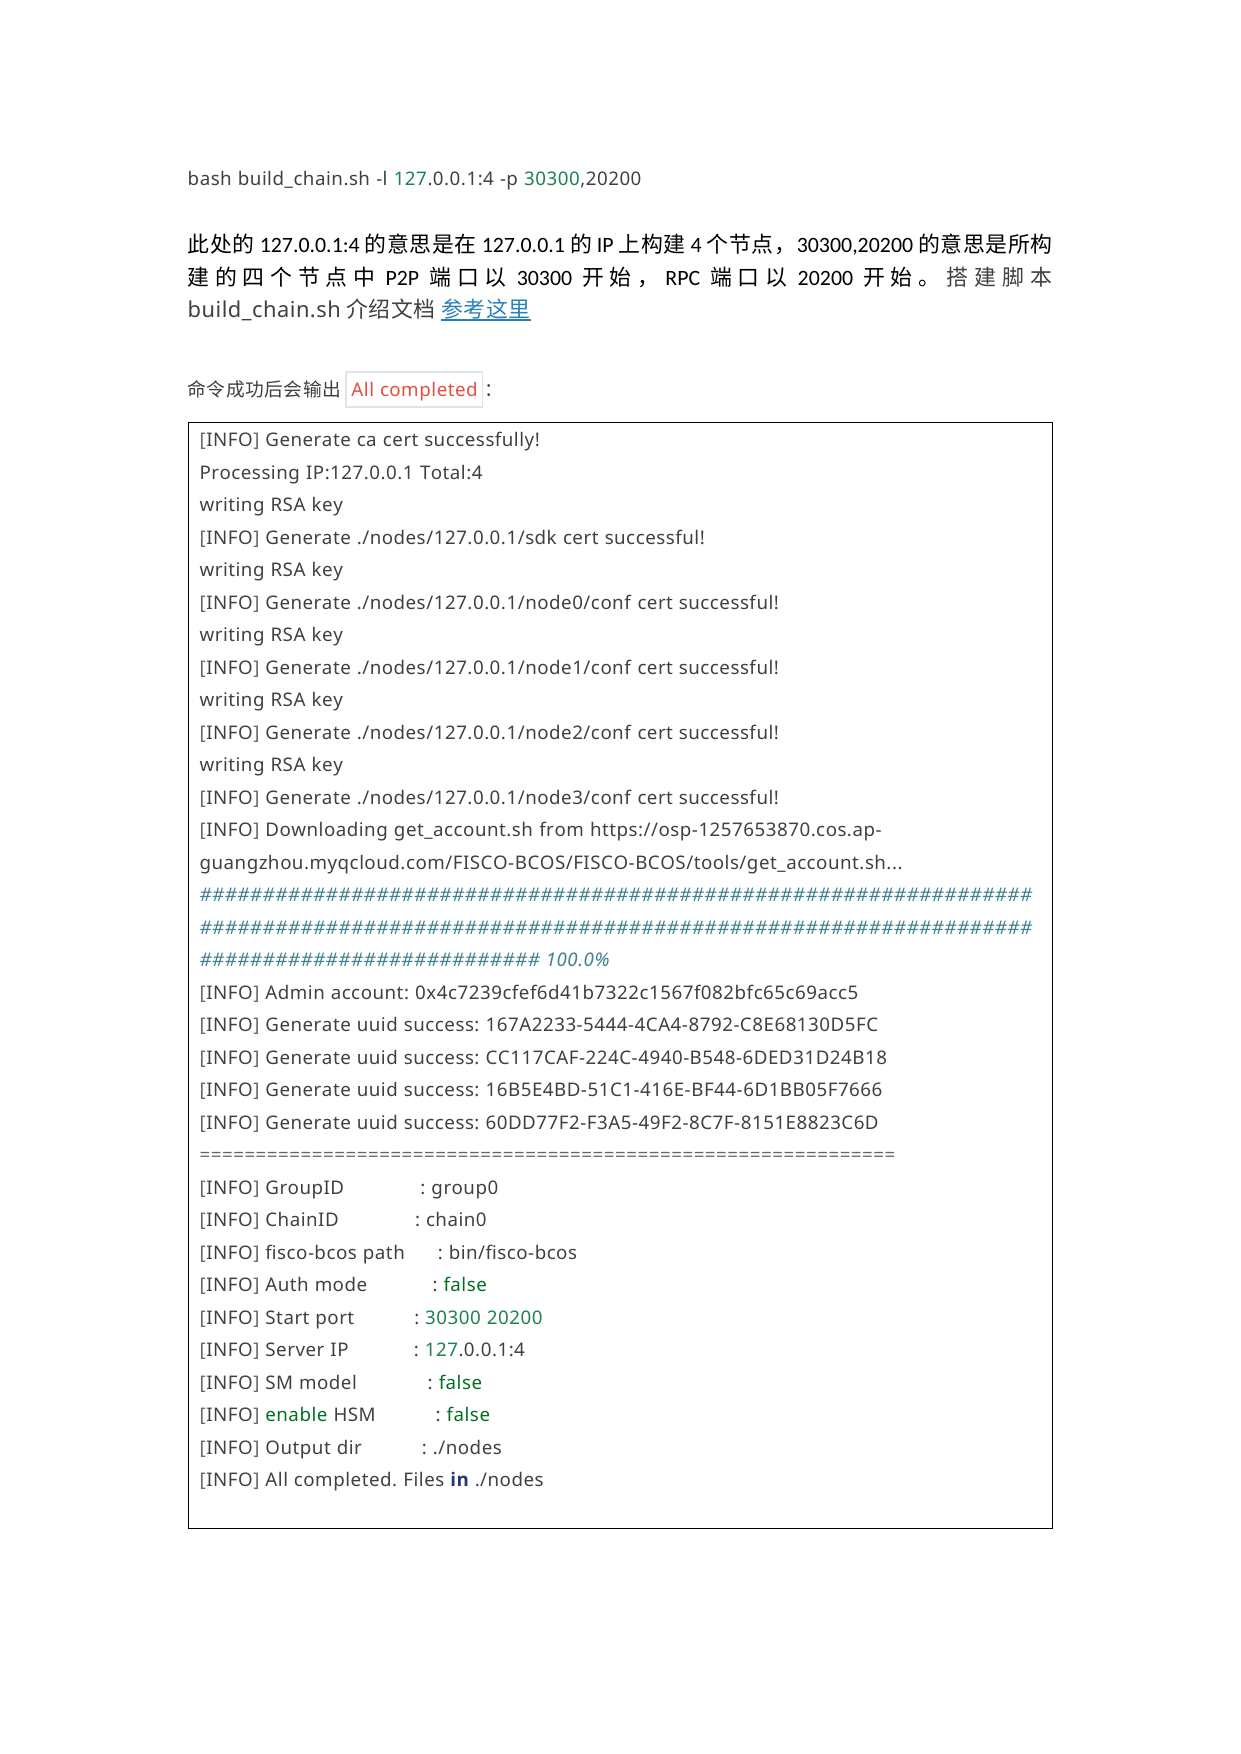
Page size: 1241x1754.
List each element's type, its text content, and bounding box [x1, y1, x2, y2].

text 此处的127.0.0.1:4的意思是在127.0.0.1的IP上构建4个节点，30300,20200的意思是所构建的四个节点中P2P端口以30300开始，RPC端口以20200开始。搭建脚本build_chain.sh介绍文档 参考这里 [187, 227, 1053, 324]
text 命令成功后会输出All completed： [187, 357, 1053, 422]
text bash build_chain.sh -l 127.0.0.1:4 -p 30300,20200 [187, 162, 1053, 194]
table_header [INFO] Generate ca cert successfully! Processing IP:127.0.0.1 Total:4 writing RSA key [INFO] Generate ./nodes/127.0.0.1/sdk cert successful! writing RSA key [INFO] Generate ./nodes/127.0.0.1/node0/conf cert successful! writing RSA key [INFO] Generate ./nodes/127.0.0.1/node1/conf cert successful! writing RSA key [INFO] Generate ./nodes/127.0.0.1/node2/conf cert successful! writing RSA key [INFO] Generate ./nodes/127.0.0.1/node3/conf cert successful! [INFO] Downloading get_account.sh from https://osp-1257653870.cos.ap-guangzhou.myqcloud.com/FISCO-BCOS/FISCO-BCOS/tools/get_account.sh... ############################################################################################################################################################### 100.0% [INFO] Admin account: 0x4c7239cfef6d41b7322c1567f082bfc65c69acc5 [INFO] Generate uuid success: 167A2233-5444-4CA4-8792-C8E68130D5FC [INFO] Generate uuid success: CC117CAF-224C-4940-B548-6DED31D24B18 [INFO] Generate uuid success: 16B5E4BD-51C1-416E-BF44-6D1BB05F7666 [INFO] Generate uuid success: 60DD77F2-F3A5-49F2-8C7F-8151E8823C6D ============================================================== [INFO] GroupID : group0 [INFO] ChainID : chain0 [INFO] fisco-bcos path : bin/fisco-bcos [INFO] Auth mode : false [INFO] Start port : 30300 20200 [INFO] Server IP : 127.0.0.1:4 [INFO] SM model : false [INFO] enable HSM : false [INFO] Output dir : ./nodes [INFO] All completed. Files in ./nodes [189, 423, 1052, 1528]
